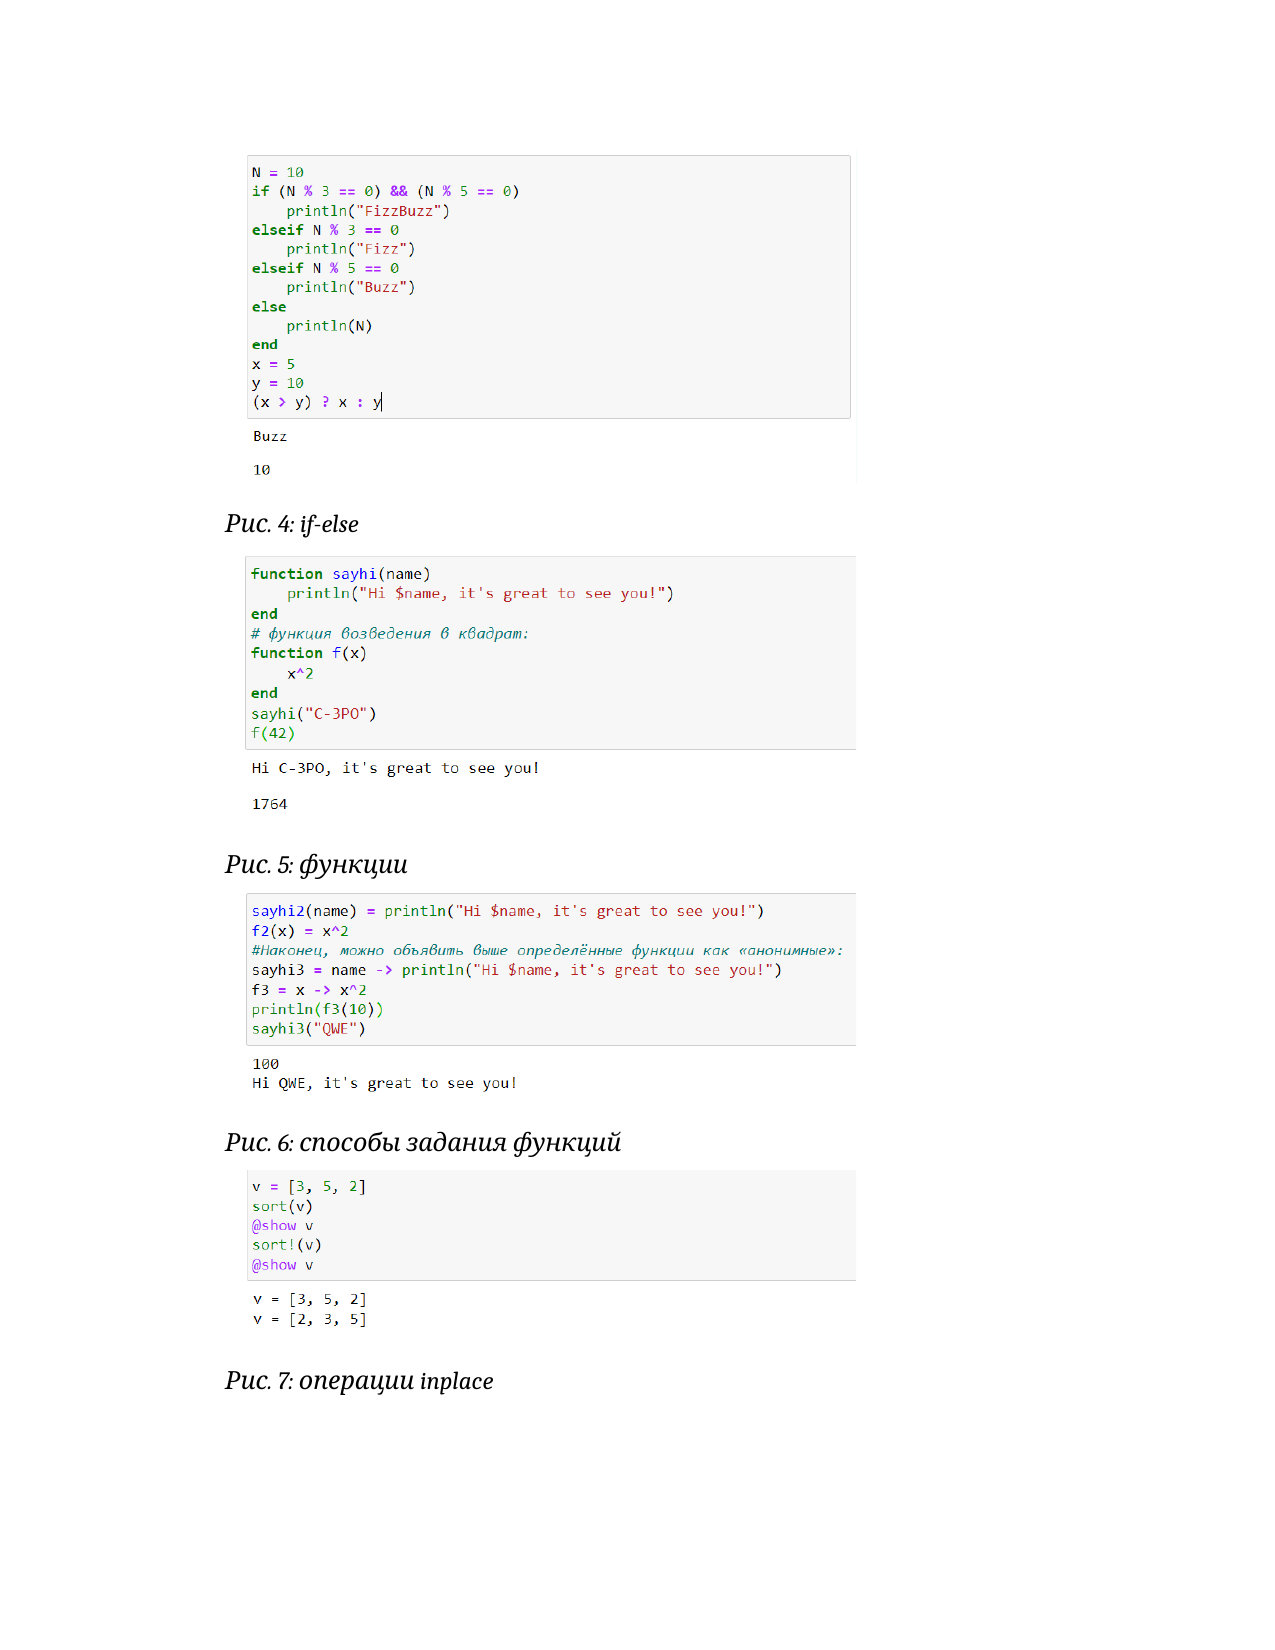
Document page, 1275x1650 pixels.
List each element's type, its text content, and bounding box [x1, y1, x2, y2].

picture [243, 1170, 857, 1340]
picture [243, 551, 857, 824]
list Рис. 6: способы задания функций [175, 1129, 1125, 1157]
list Рис. 5: функции [175, 851, 1125, 879]
list Рис. 7: операции inplace [175, 1367, 1125, 1395]
picture [243, 150, 857, 484]
list Рис. 4: if-else [175, 510, 1125, 539]
picture [243, 892, 857, 1102]
